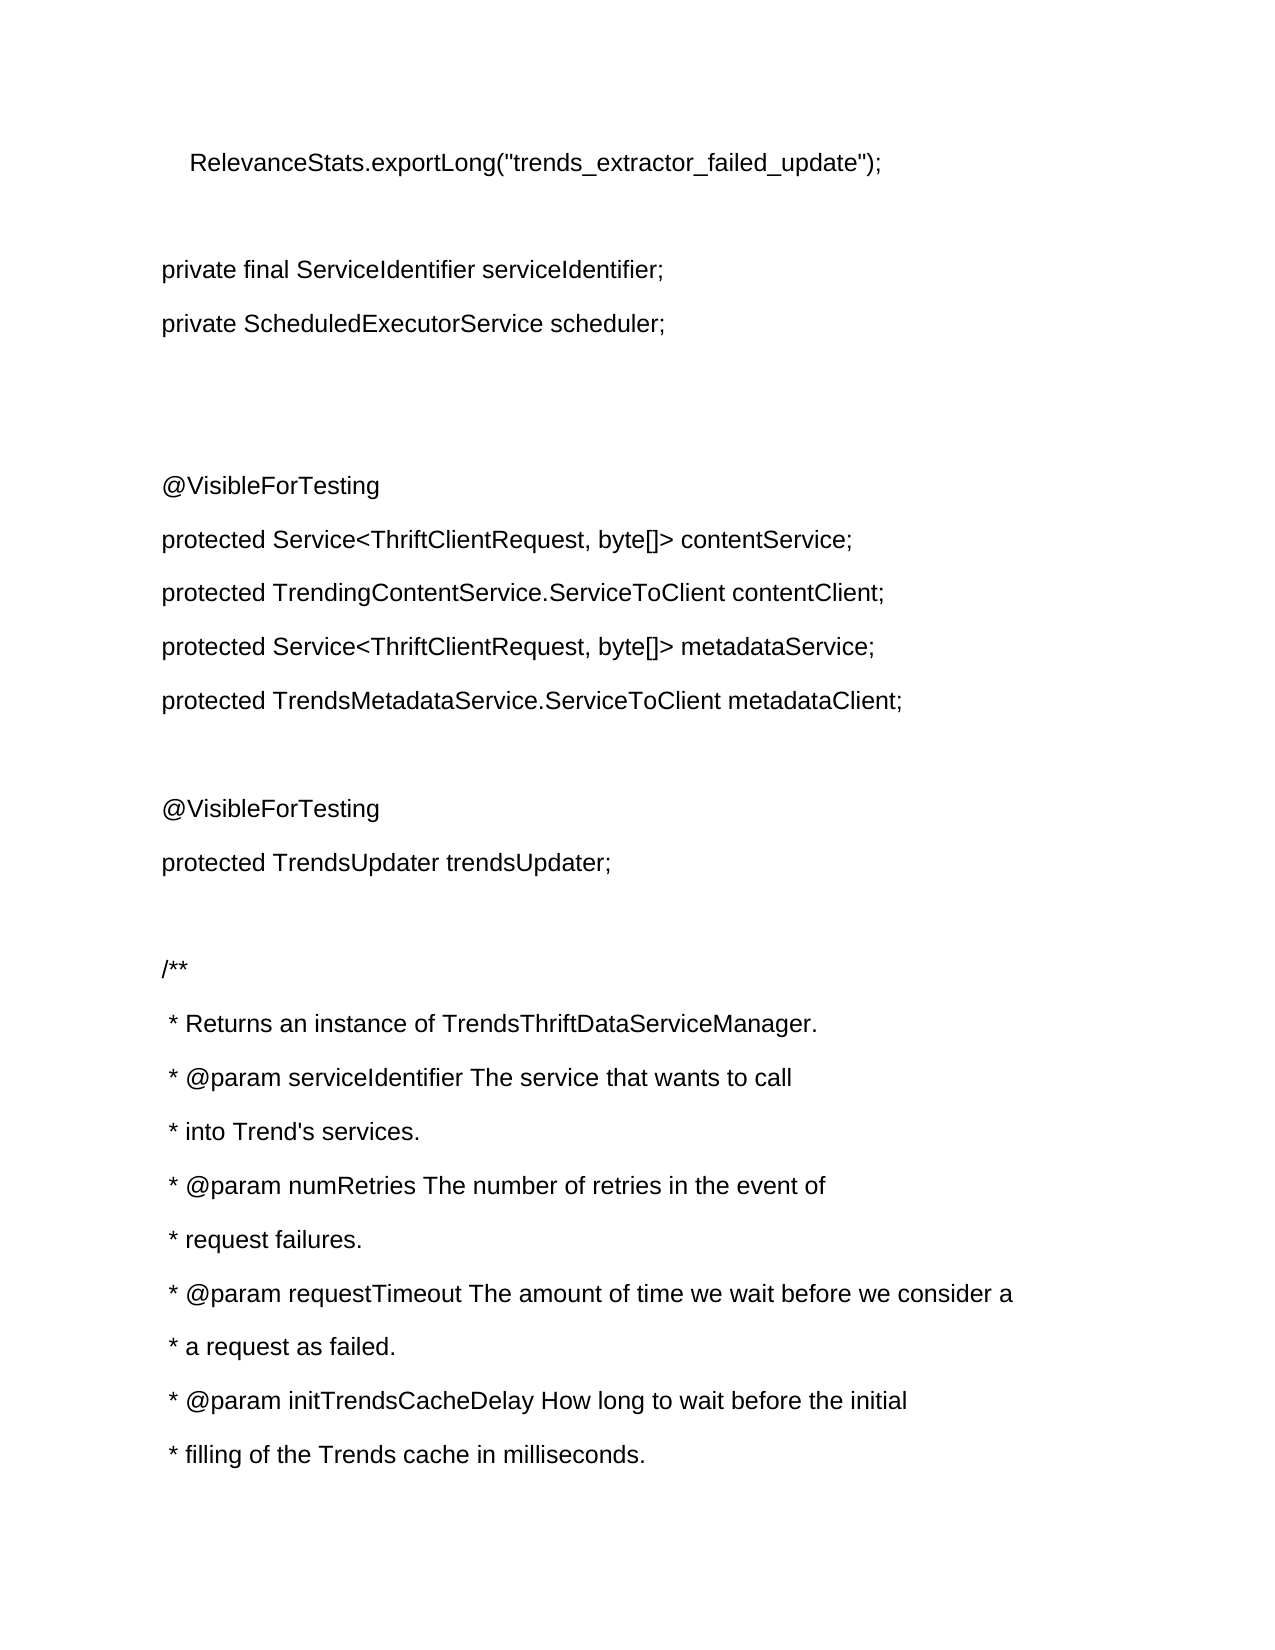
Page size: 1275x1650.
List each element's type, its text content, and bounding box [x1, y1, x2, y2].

text * @param requestTimeout The amount of time we wait before we consider a [148, 1278, 1127, 1307]
text * Returns an instance of TrendsThriftDataServiceManager. [148, 1009, 1127, 1038]
text protected TrendsUpdater trendsUpdater; [148, 848, 1127, 876]
text protected TrendsMetadataService.ServiceToClient metadataClient; [148, 686, 1127, 715]
text * @param serviceIdentifier The service that wants to call [148, 1063, 1127, 1092]
text * @param initTrendsCacheDelay How long to wait before the initial [148, 1386, 1127, 1415]
text @VisibleForTesting [148, 794, 1127, 823]
text @VisibleForTesting [148, 471, 1127, 499]
text RelevanceStats.exportLong("trends_extractor_failed_update"); [148, 148, 1127, 176]
text /** [148, 955, 1127, 984]
text * a request as failed. [148, 1332, 1127, 1361]
text * into Trend's services. [148, 1117, 1127, 1146]
text protected TrendingContentService.ServiceToClient contentClient; [148, 578, 1127, 607]
text * request failures. [148, 1225, 1127, 1253]
text private ScheduledExecutorService scheduler; [148, 309, 1127, 338]
text * @param numRetries The number of retries in the event of [148, 1171, 1127, 1199]
text protected Service<ThriftClientRequest, byte[]> contentService; [148, 524, 1127, 553]
text private final ServiceIdentifier serviceIdentifier; [148, 255, 1127, 284]
text * filling of the Trends cache in milliseconds. [148, 1440, 1127, 1469]
text protected Service<ThriftClientRequest, byte[]> metadataService; [148, 632, 1127, 661]
